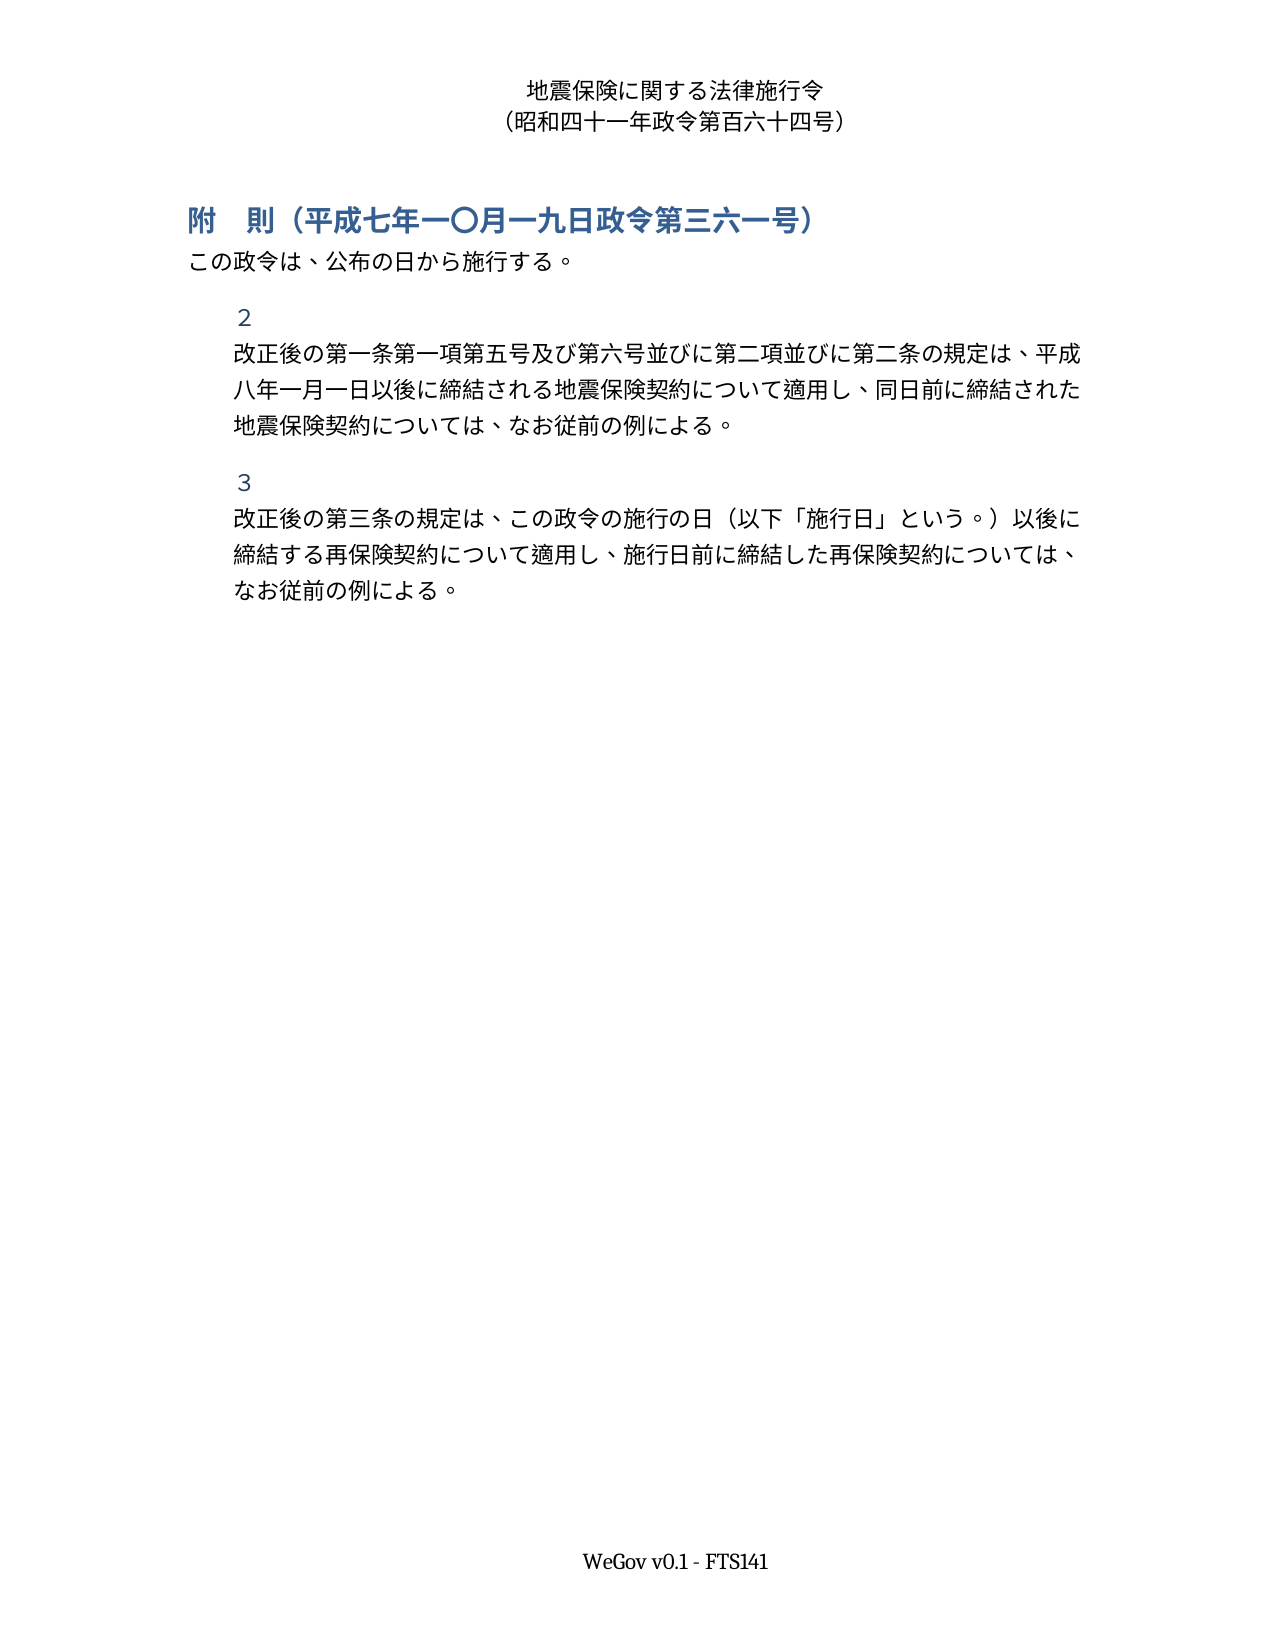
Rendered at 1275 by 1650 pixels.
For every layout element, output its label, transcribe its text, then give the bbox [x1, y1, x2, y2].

text 改正後の第一条第一項第五号及び第六号並びに第二項並びに第二条の規定は、平成八年一月一日以後に締結される地震保険契約について適用し、同日前に締結された地震保険契約については、なお従前の例による。 [233, 338, 1087, 441]
subtitle ２ [233, 302, 1087, 334]
subtitle 附 則（平成七年一〇月一九日政令第三六一号） [187, 200, 1087, 240]
subtitle ３ [233, 467, 1087, 498]
text この政令は、公布の日から施行する。 [187, 246, 1087, 277]
text 改正後の第三条の規定は、この政令の施行の日（以下「施行日」という。）以後に締結する再保険契約について適用し、施行日前に締結した再保険契約については、なお従前の例による。 [233, 503, 1087, 606]
